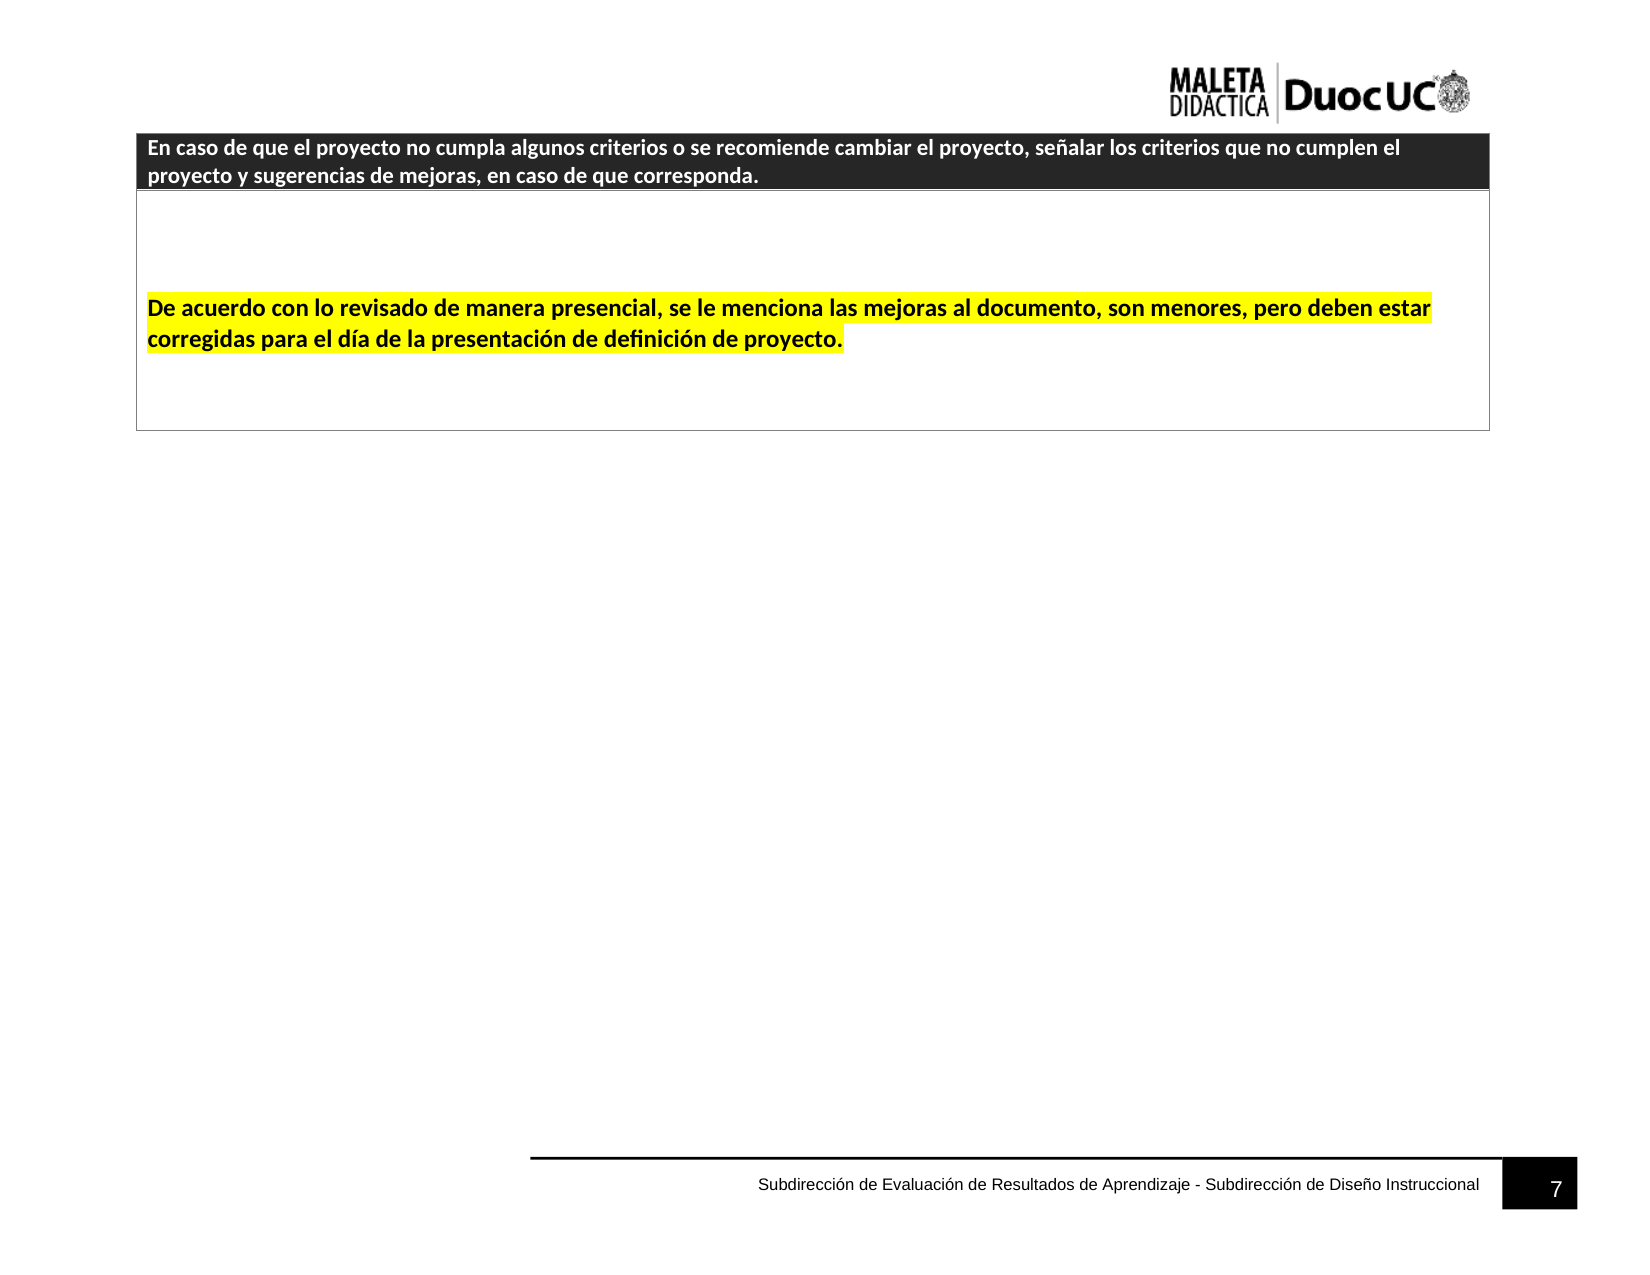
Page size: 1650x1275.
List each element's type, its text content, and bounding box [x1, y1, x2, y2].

picture [1162, 54, 1478, 130]
table_header En caso de que el proyecto no cumpla algunos criterios o se recomiende cambiar el proyecto, señalar los criterios que no cumplen el proyecto y sugerencias de mejoras, en caso de que corresponda. [137, 134, 1489, 189]
table_cell De acuerdo con lo revisado de manera presencial, se le menciona las mejoras al documento, son menores, pero deben estar corregidas para el día de la presentación de definición de proyecto. [137, 191, 1489, 429]
